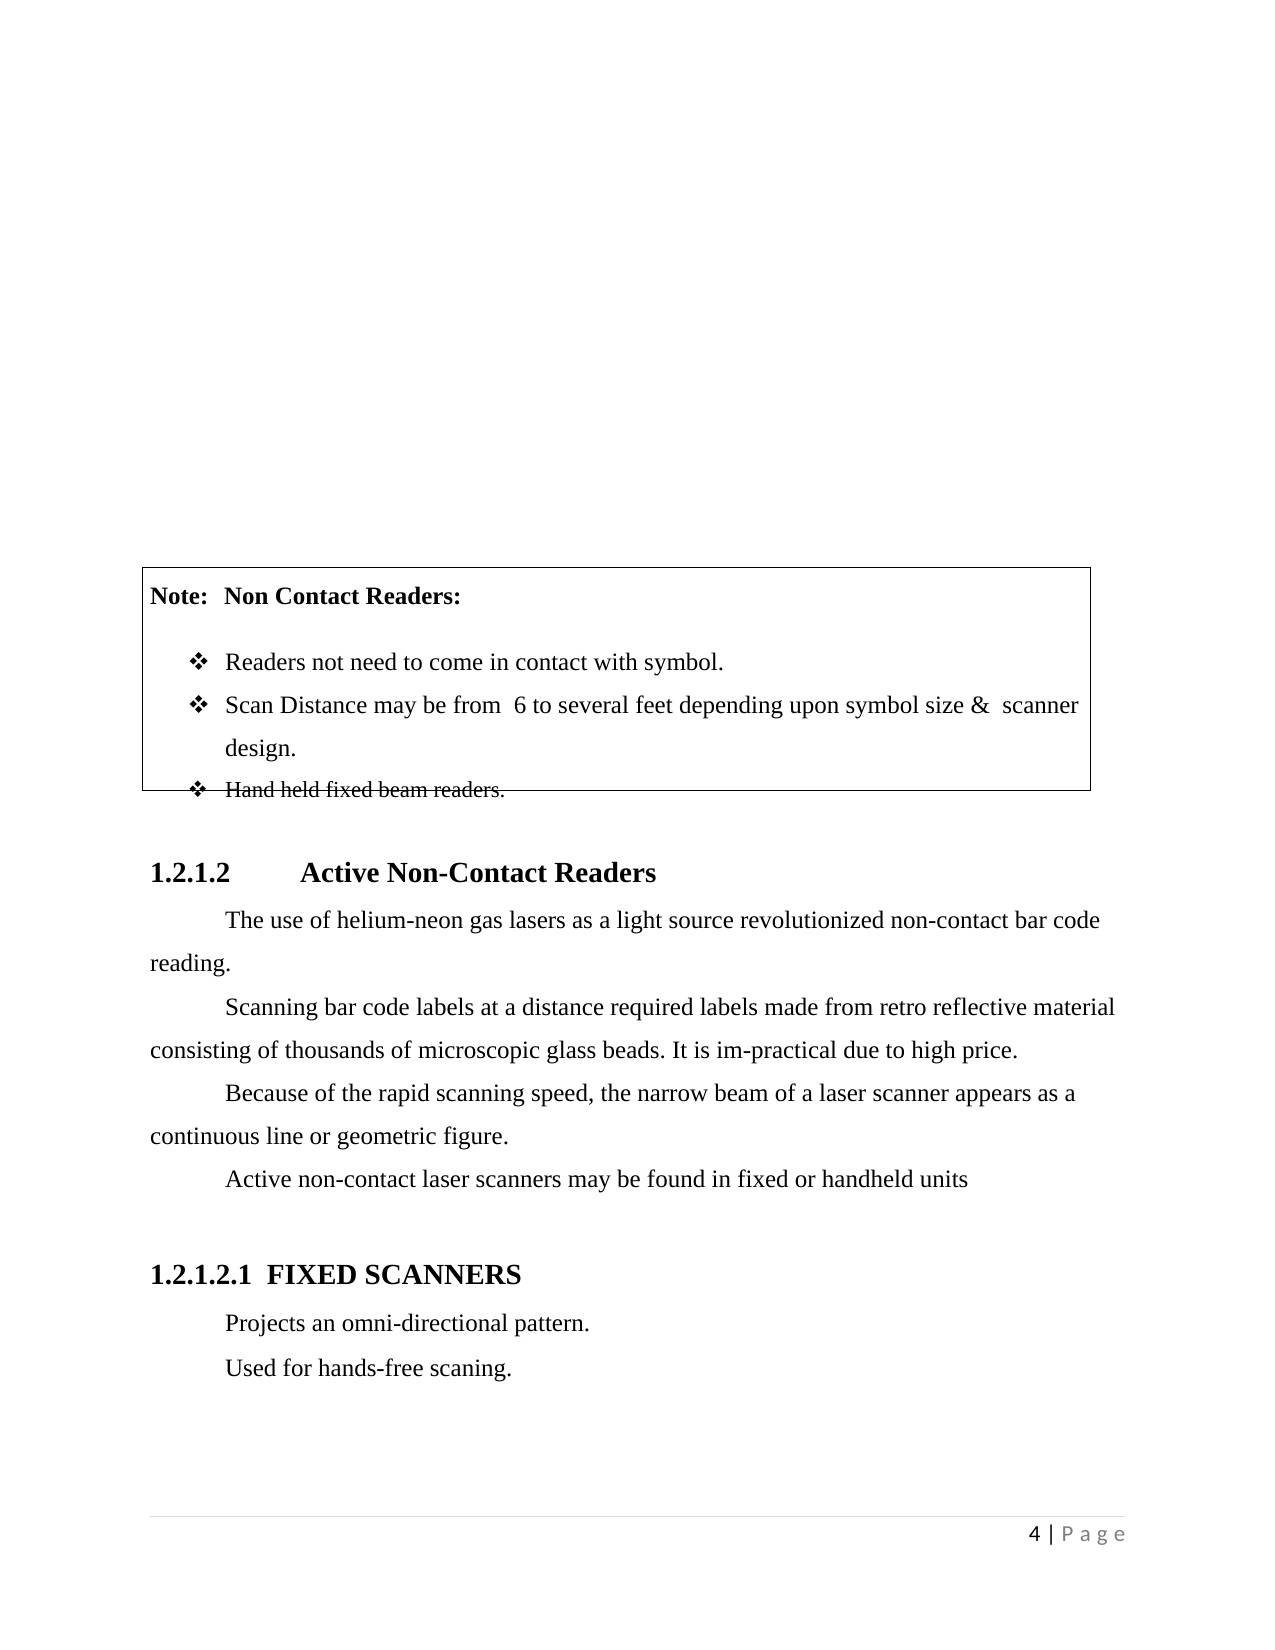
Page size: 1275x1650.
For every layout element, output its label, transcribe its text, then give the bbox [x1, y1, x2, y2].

text 1.2.1.2 Active Non-Contact Readers [150, 855, 1125, 888]
text Note: Non Contact Readers: [150, 581, 1125, 610]
text The use of helium-neon gas lasers as a light source revolutionized non-contact bar code reading. [150, 905, 1125, 977]
text 1.2.1.2.1 FIXED SCANNERS [150, 1257, 1125, 1291]
list Readers not need to come in contact with symbol. [187, 647, 1125, 675]
text Projects an omni-directional pattern. [150, 1308, 1125, 1337]
text Active non-contact laser scanners may be found in fixed or handheld units [150, 1164, 1125, 1193]
list Scan Distance may be from 6 to several feet depending upon symbol size & scanner design. [187, 690, 1125, 762]
text Because of the rapid scanning speed, the narrow beam of a laser scanner appears as a continuous line or geometric figure. [150, 1078, 1125, 1150]
text Scanning bar code labels at a distance required labels made from retro reflective material consisting of thousands of microscopic glass beads. It is im-practical due to high price. [150, 992, 1125, 1063]
text Used for hands-free scaning. [150, 1353, 1125, 1382]
list Hand held fixed beam readers. [187, 776, 1125, 802]
